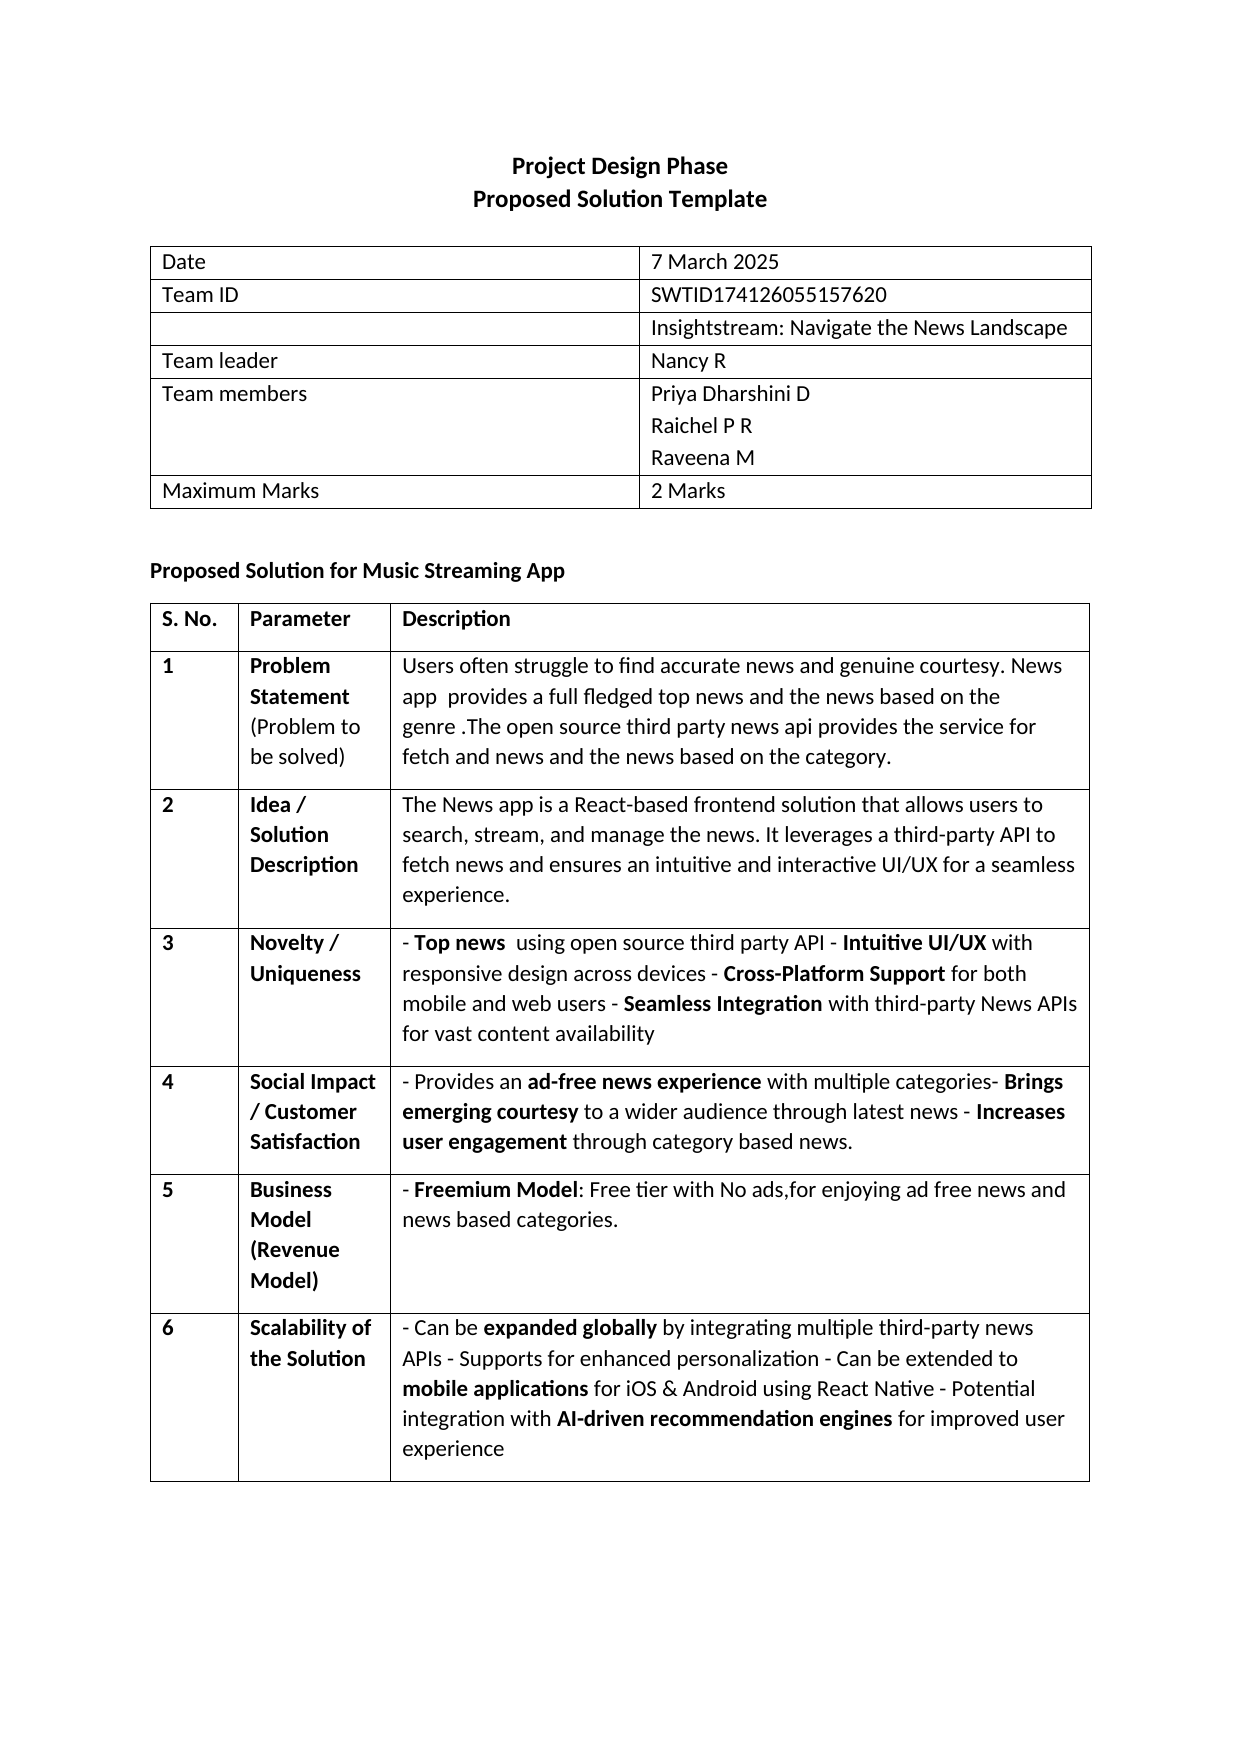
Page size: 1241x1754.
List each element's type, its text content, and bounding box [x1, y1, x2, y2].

table_cell - Top news using open source third party API - Intuitive UI/UX with responsive design across devices - Cross-Platform Support for both mobile and web users - Seamless Integration with third-party News APIs for vast content availability [391, 929, 1089, 1066]
table_cell - Can be expanded globally by integrating multiple third-party news APIs - Supports for enhanced personalization - Can be extended to mobile applications for iOS & Android using React Native - Potential integration with AI-driven recommendation engines for improved user experience [391, 1314, 1089, 1481]
table_cell Nancy R [640, 346, 1091, 378]
text Proposed Solution for Music Streaming App [150, 556, 1090, 584]
table_cell 2 Marks [640, 476, 1091, 508]
table_cell Users often struggle to find accurate news and genuine courtesy. News app provides a full fledged top news and the news based on the genre .The open source third party news api provides the service for fetch and news and the news based on the category. [391, 652, 1089, 789]
table_cell 4 [151, 1067, 238, 1174]
table_cell Team ID [151, 280, 639, 312]
table_header 7 March 2025 [640, 247, 1091, 279]
table_header Date [151, 247, 639, 279]
table_cell 2 [151, 790, 238, 927]
table_cell Business Model (Revenue Model) [239, 1175, 390, 1312]
table_cell - Freemium Model: Free tier with No ads,for enjoying ad free news and news based categories. [391, 1175, 1089, 1312]
table_cell Social Impact / Customer Satisfaction [239, 1067, 390, 1174]
table_cell 6 [151, 1314, 238, 1481]
table_cell Team leader [151, 346, 639, 378]
table_cell Insightstream: Navigate the News Landscape [640, 313, 1091, 345]
table_cell Team members [151, 379, 639, 475]
table_header Description [391, 604, 1089, 651]
table_cell Problem Statement (Problem to be solved) [239, 652, 390, 789]
table_cell [151, 313, 639, 345]
text Proposed Solution Template [150, 183, 1090, 213]
table_cell Priya Dharshini D Raichel P R Raveena M [640, 379, 1091, 475]
table_cell 3 [151, 929, 238, 1066]
text Project Design Phase [150, 150, 1090, 181]
table_cell The News app is a React-based frontend solution that allows users to search, stream, and manage the news. It leverages a third-party API to fetch news and ensures an intuitive and interactive UI/UX for a seamless experience. [391, 790, 1089, 927]
table_cell 1 [151, 652, 238, 789]
table_cell 5 [151, 1175, 238, 1312]
table_cell Maximum Marks [151, 476, 639, 508]
table_header S. No. [151, 604, 238, 651]
table_cell Idea / Solution Description [239, 790, 390, 927]
table_cell Novelty / Uniqueness [239, 929, 390, 1066]
table_cell - Provides an ad-free news experience with multiple categories- Brings emerging courtesy to a wider audience through latest news - Increases user engagement through category based news. [391, 1067, 1089, 1174]
table_cell Scalability of the Solution [239, 1314, 390, 1481]
table_cell SWTID174126055157620 [640, 280, 1091, 312]
table_header Parameter [239, 604, 390, 651]
